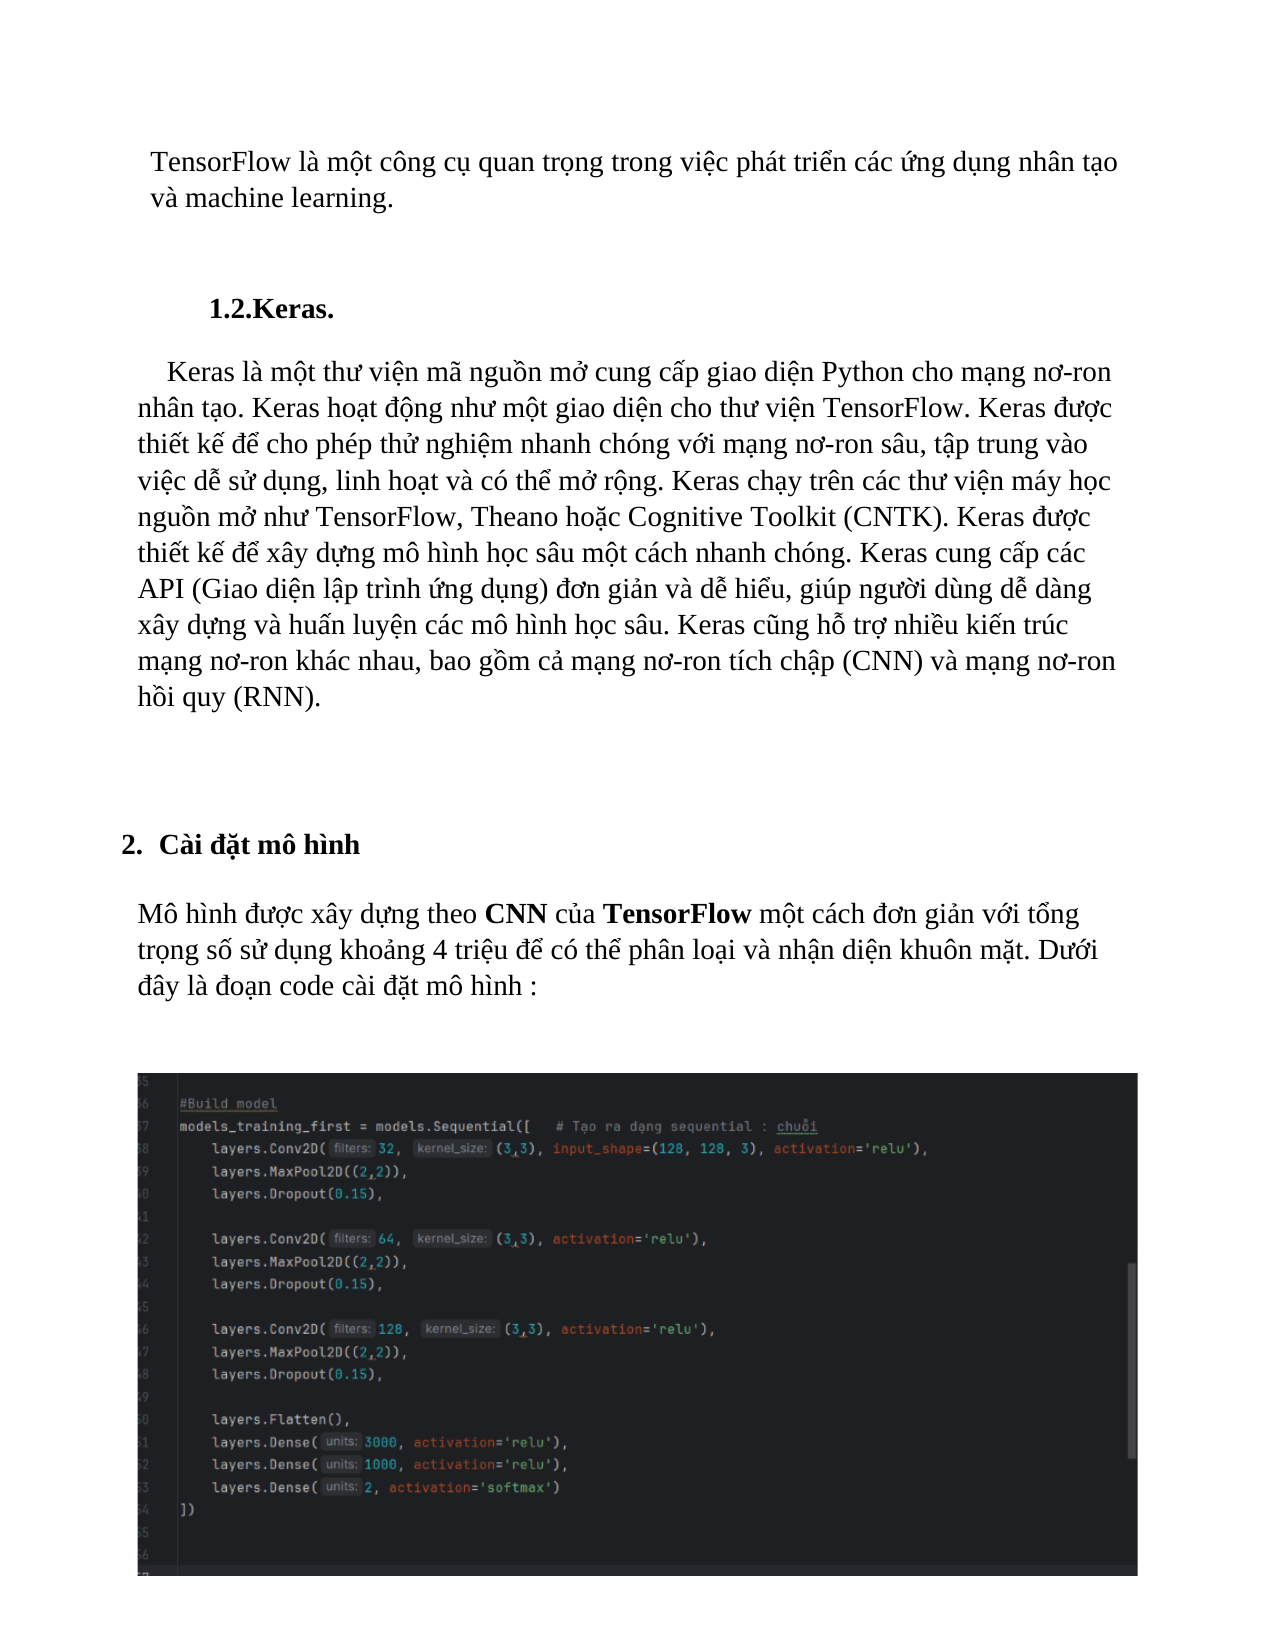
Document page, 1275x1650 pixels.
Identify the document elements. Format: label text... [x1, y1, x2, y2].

text Mô hình được xây dựng theo CNN của TensorFlow một cách đơn giản với tổng trọng số sử dụng khoảng 4 triệu để có thể phân loại và nhận diện khuôn mặt. Dưới đây là đoạn code cài đặt mô hình : [137, 896, 1137, 1002]
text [150, 144, 1137, 213]
text Keras là một thư viện mã nguồn mở cung cấp giao diện Python cho mạng nơ-ron nhân tạo. Keras hoạt động như một giao diện cho thư viện TensorFlow. Keras được thiết kế để cho phép thử nghiệm nhanh chóng với mạng nơ-ron sâu, tập trung vào việc dễ sử dụng, linh hoạt và có thể mở rộng. Keras chạy trên các thư viện máy học nguồn mở như TensorFlow, Theano hoặc Cognitive Toolkit (CNTK). Keras được thiết kế để xây dựng mô hình học sâu một cách nhanh chóng. Keras cung cấp các API (Giao diện lập trình ứng dụng) đơn giản và dễ hiểu, giúp người dùng dễ dàng xây dựng và huấn luyện các mô hình học sâu. Keras cũng hỗ trợ nhiều kiến trúc mạng nơ-ron khác nhau, bao gồm cả mạng nơ-ron tích chập (CNN) và mạng nơ-ron hồi quy (RNN). [137, 354, 1137, 713]
subtitle Cài đặt mô hình [121, 827, 1137, 860]
text 1.2.Keras. [121, 291, 1137, 325]
picture [137, 1073, 1138, 1576]
